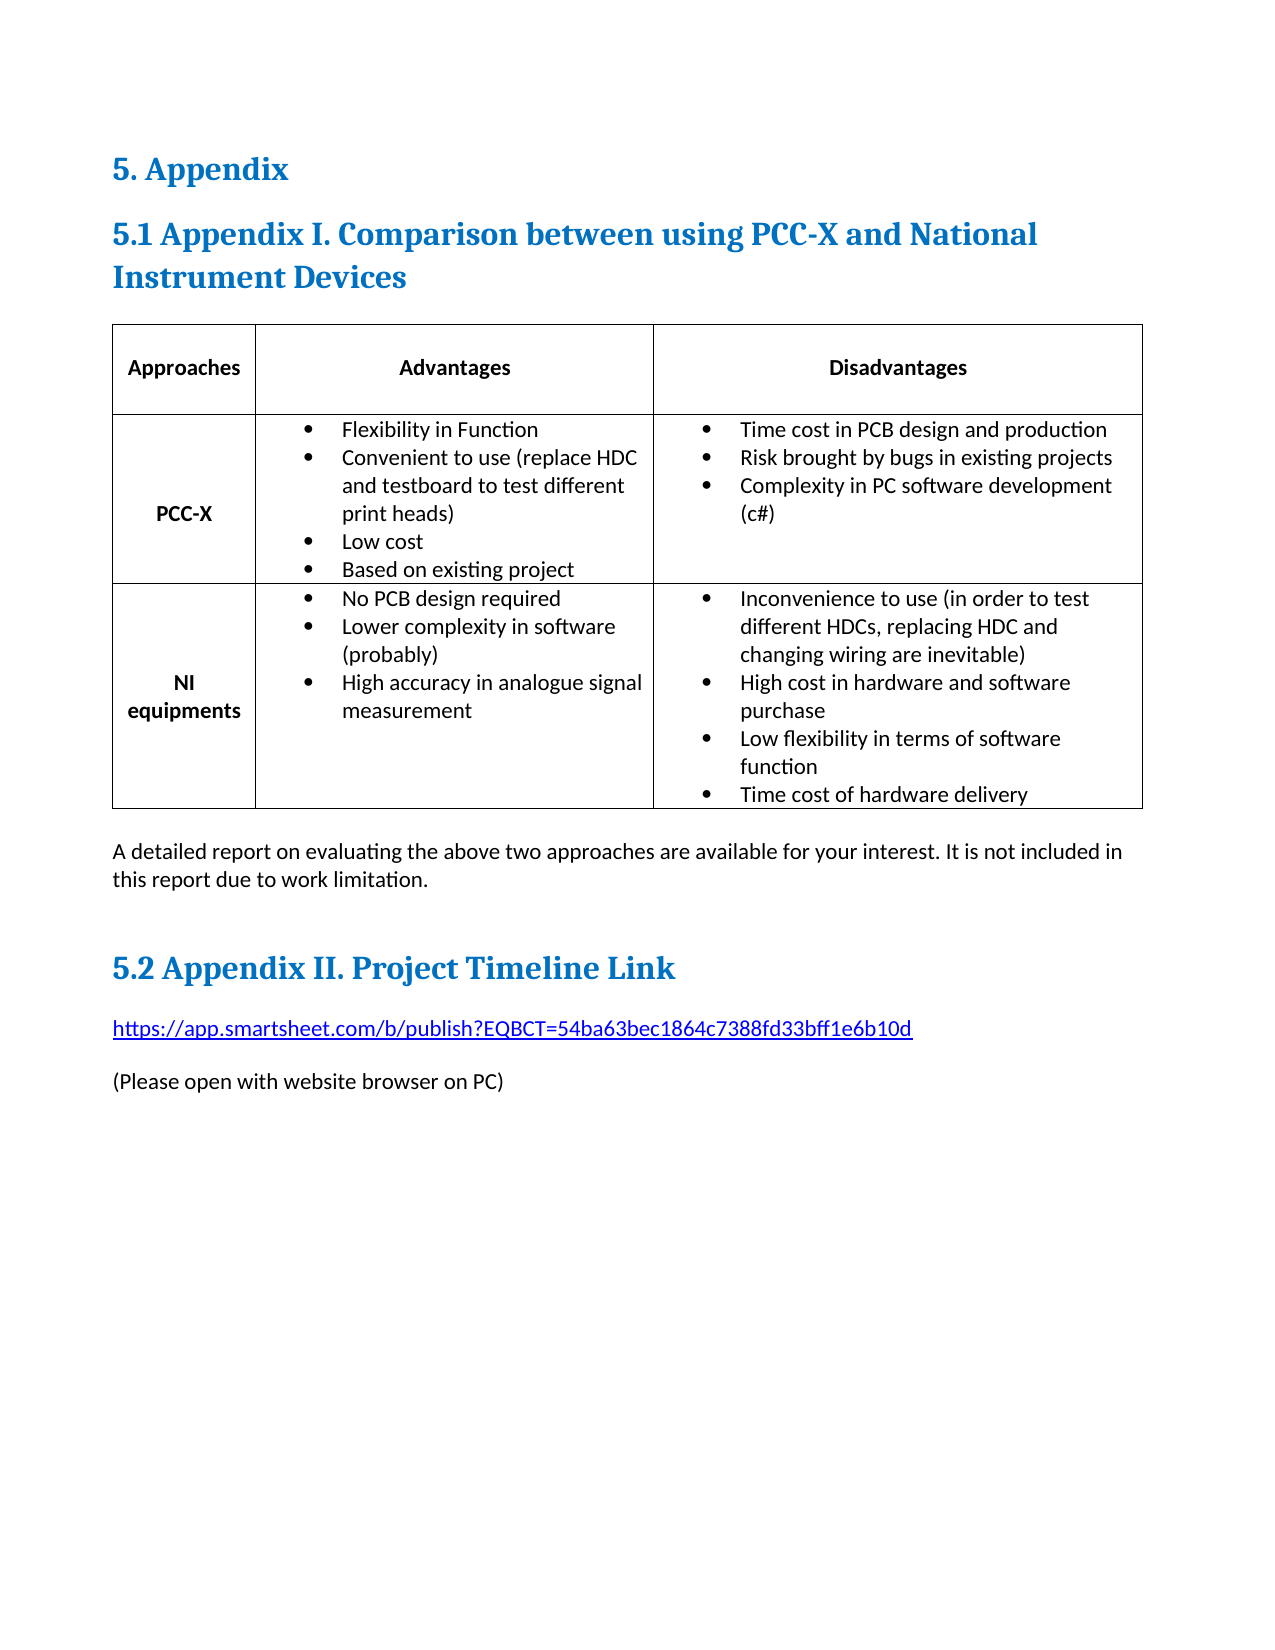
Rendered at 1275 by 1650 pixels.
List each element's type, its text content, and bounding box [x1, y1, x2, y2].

text https://app.smartsheet.com/b/publish?EQBCT=54ba63bec1864c7388fd33bff1e6b10d [112, 1014, 1162, 1042]
table_cell PCC-X [113, 415, 255, 583]
text 5. Appendix [112, 150, 1162, 188]
table_header Advantages [256, 325, 653, 414]
table_header Disadvantages [654, 325, 1142, 414]
text 5.1 Appendix I. Comparison between using PCC-X and National Instrument Devices [112, 215, 1162, 297]
table_cell Inconvenience to use (in order to test different HDCs, replacing HDC and changing wiring are inevitable) High cost in hardware and software purchase Low flexibility in terms of software function Time cost of hardware delivery [654, 584, 1142, 808]
text (Please open with website browser on PC) [112, 1067, 1162, 1095]
text 5.2 Appendix II. Project Timeline Link [112, 949, 1162, 988]
table_cell Time cost in PCB design and production Risk brought by bugs in existing projects Complexity in PC software development (c#) [654, 415, 1142, 583]
text A detailed report on evaluating the above two approaches are available for your interest. It is not included in this report due to work limitation. [112, 837, 1162, 893]
table_cell Flexibility in Function Convenient to use (replace HDC and testboard to test different print heads) Low cost Based on existing project [256, 415, 653, 583]
table_cell NI equipments [113, 584, 255, 808]
table_header Approaches [113, 325, 255, 414]
table_cell No PCB design required Lower complexity in software (probably) High accuracy in analogue signal measurement [256, 584, 653, 808]
